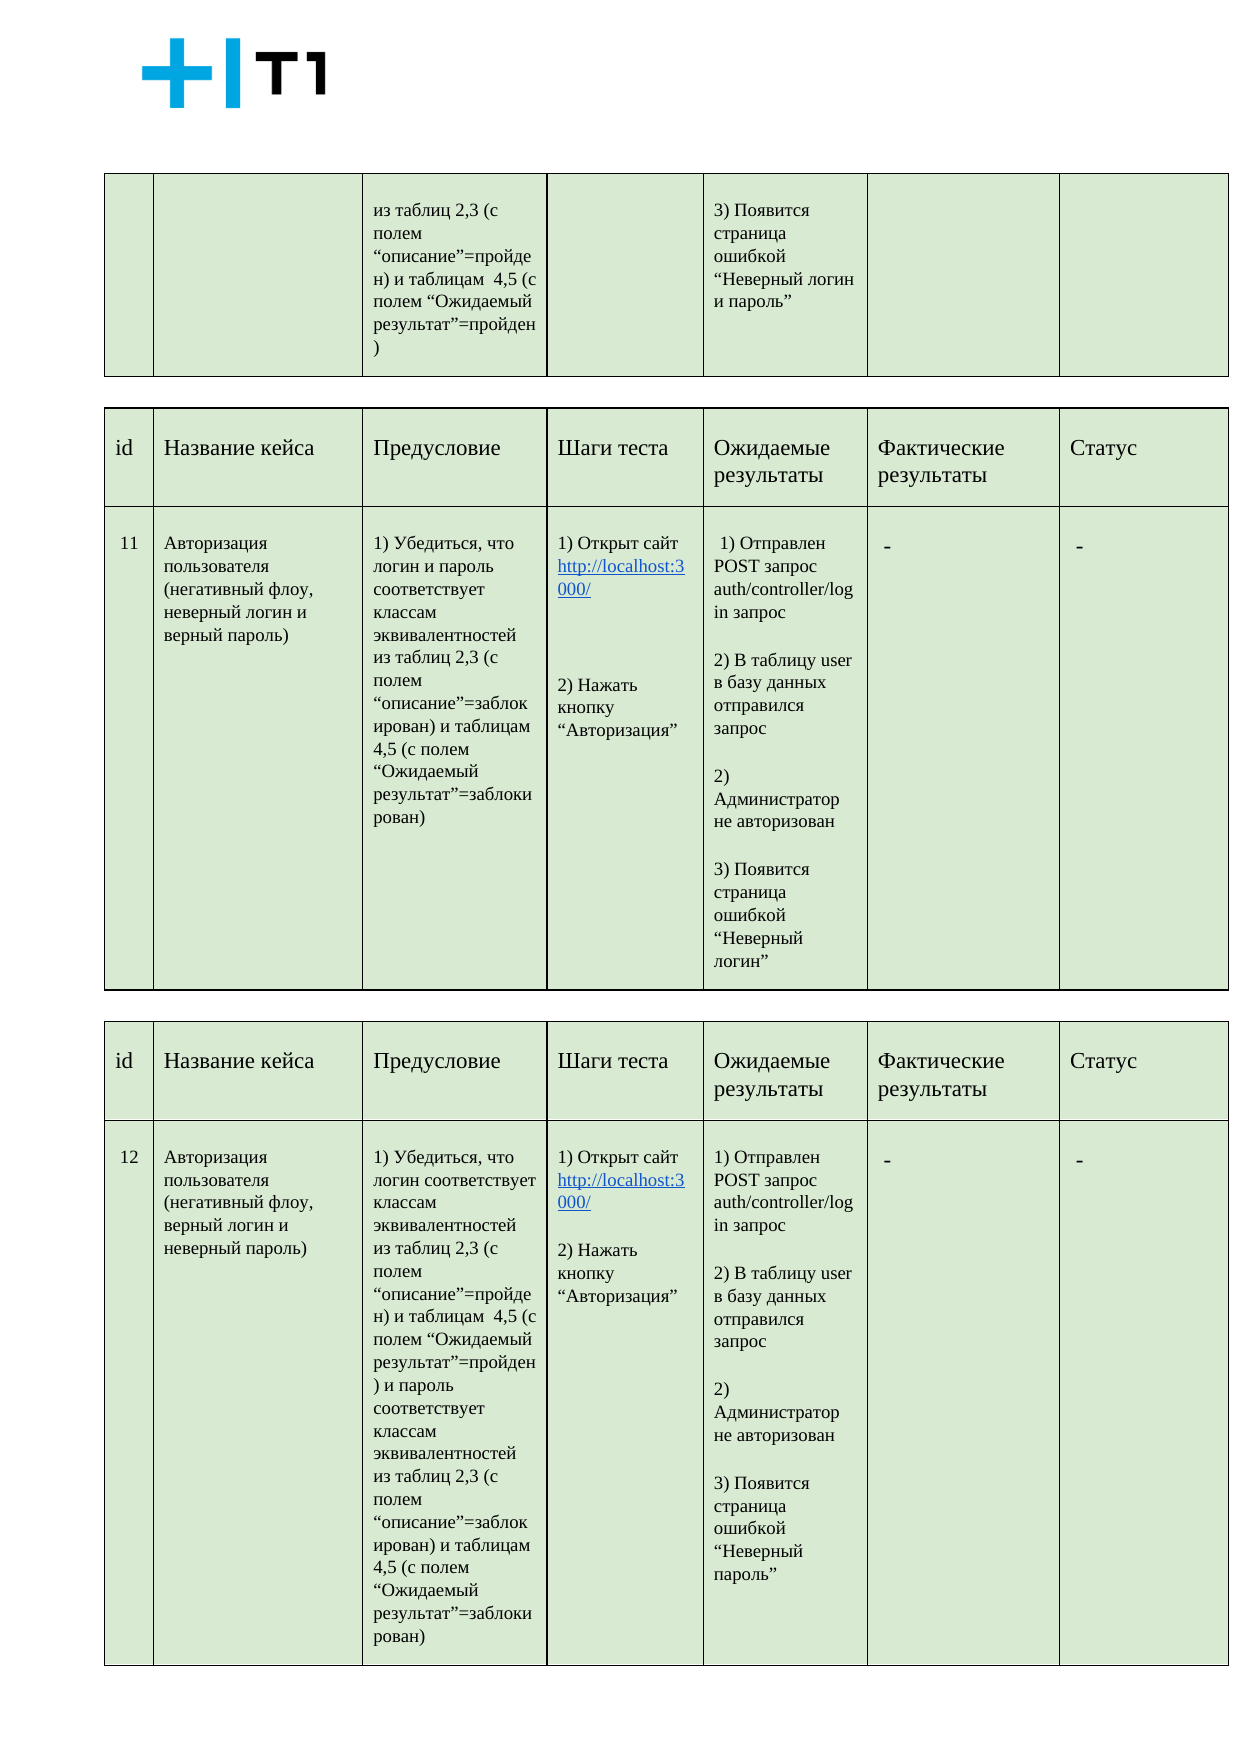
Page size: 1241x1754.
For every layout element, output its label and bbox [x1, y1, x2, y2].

picture [141, 36, 358, 111]
